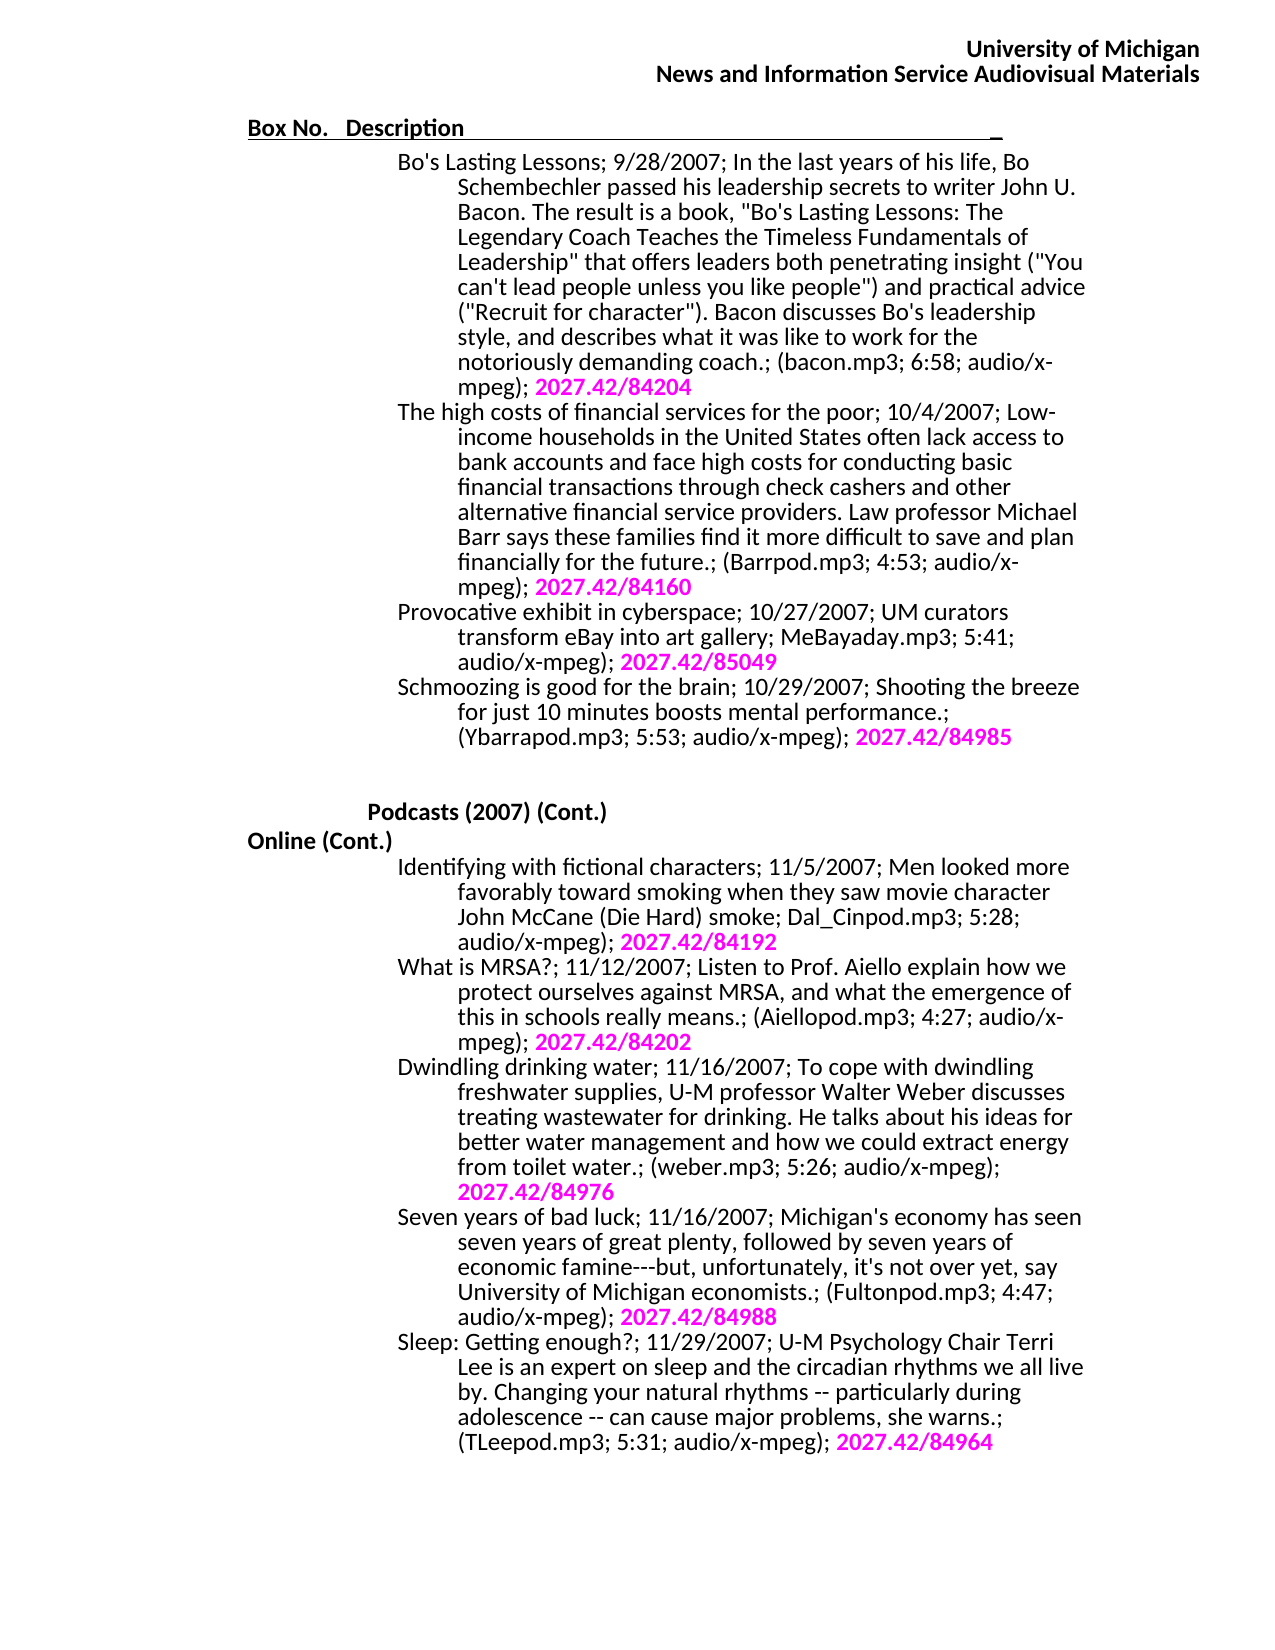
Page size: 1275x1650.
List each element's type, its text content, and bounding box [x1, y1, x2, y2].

text Bo's Lasting Lessons; 9/28/2007; In the last years of his life, Bo Schembechler passed his leadership secrets to writer John U. Bacon. The result is a book, "Bo's Lasting Lessons: The Legendary Coach Teaches the Timeless Fundamentals of Leadership" that offers leaders both penetrating insight ("You can't lead people unless you like people") and practical advice ("Recruit for character"). Bacon discusses Bo's leadership style, and describes what it was like to work for the notoriously demanding coach.; (bacon.mp3; 6:58; audio/x-mpeg); 2027.42/84204 [397, 150, 1087, 400]
text Dwindling drinking water; 11/16/2007; To cope with dwindling freshwater supplies, U-M professor Walter Weber discusses treating wastewater for drinking. He talks about his ideas for better water management and how we could extract energy from toilet water.; (weber.mp3; 5:26; audio/x-mpeg); 2027.42/84976 [397, 1056, 1087, 1206]
text Schmoozing is good for the brain; 10/29/2007; Shooting the breeze for just 10 minutes boosts mental performance.; (Ybarrapod.mp3; 5:53; audio/x-mpeg); 2027.42/84985 [397, 675, 1087, 750]
text What is MRSA?; 11/12/2007; Listen to Prof. Aiello explain how we protect ourselves against MRSA, and what the emergence of this in schools really means.; (Aiellopod.mp3; 4:27; audio/x-mpeg); 2027.42/84202 [397, 956, 1087, 1056]
text Sleep: Getting enough?; 11/29/2007; U-M Psychology Chair Terri Lee is an expert on sleep and the circadian rhythms we all live by. Changing your natural rhythms -- particularly during adolescence -- can cause major problems, she warns.; (TLeepod.mp3; 5:31; audio/x-mpeg); 2027.42/84964 [397, 1331, 1087, 1456]
text Podcasts (2007) (Cont.) [367, 800, 1087, 825]
text The high costs of financial services for the poor; 10/4/2007; Low-income households in the United States often lack access to bank accounts and face high costs for conducting basic financial transactions through check cashers and other alternative financial service providers. Law professor Michael Barr says these families find it more difficult to save and plan financially for the future.; (Barrpod.mp3; 4:53; audio/x-mpeg); 2027.42/84160 [397, 400, 1087, 600]
text Seven years of bad luck; 11/16/2007; Michigan's economy has seen seven years of great plenty, followed by seven years of economic famine---but, unfortunately, it's not over yet, say University of Michigan economists.; (Fultonpod.mp3; 4:47; audio/x-mpeg); 2027.42/84988 [397, 1206, 1087, 1331]
text Online (Cont.) [187, 825, 1087, 856]
text Provocative exhibit in cyberspace; 10/27/2007; UM curators transform eBay into art gallery; MeBayaday.mp3; 5:41; audio/x-mpeg); 2027.42/85049 [397, 600, 1087, 675]
text Identifying with fictional characters; 11/5/2007; Men looked more favorably toward smoking when they saw movie character John McCane (Die Hard) smoke; Dal_Cinpod.mp3; 5:28; audio/x-mpeg); 2027.42/84192 [397, 856, 1087, 956]
